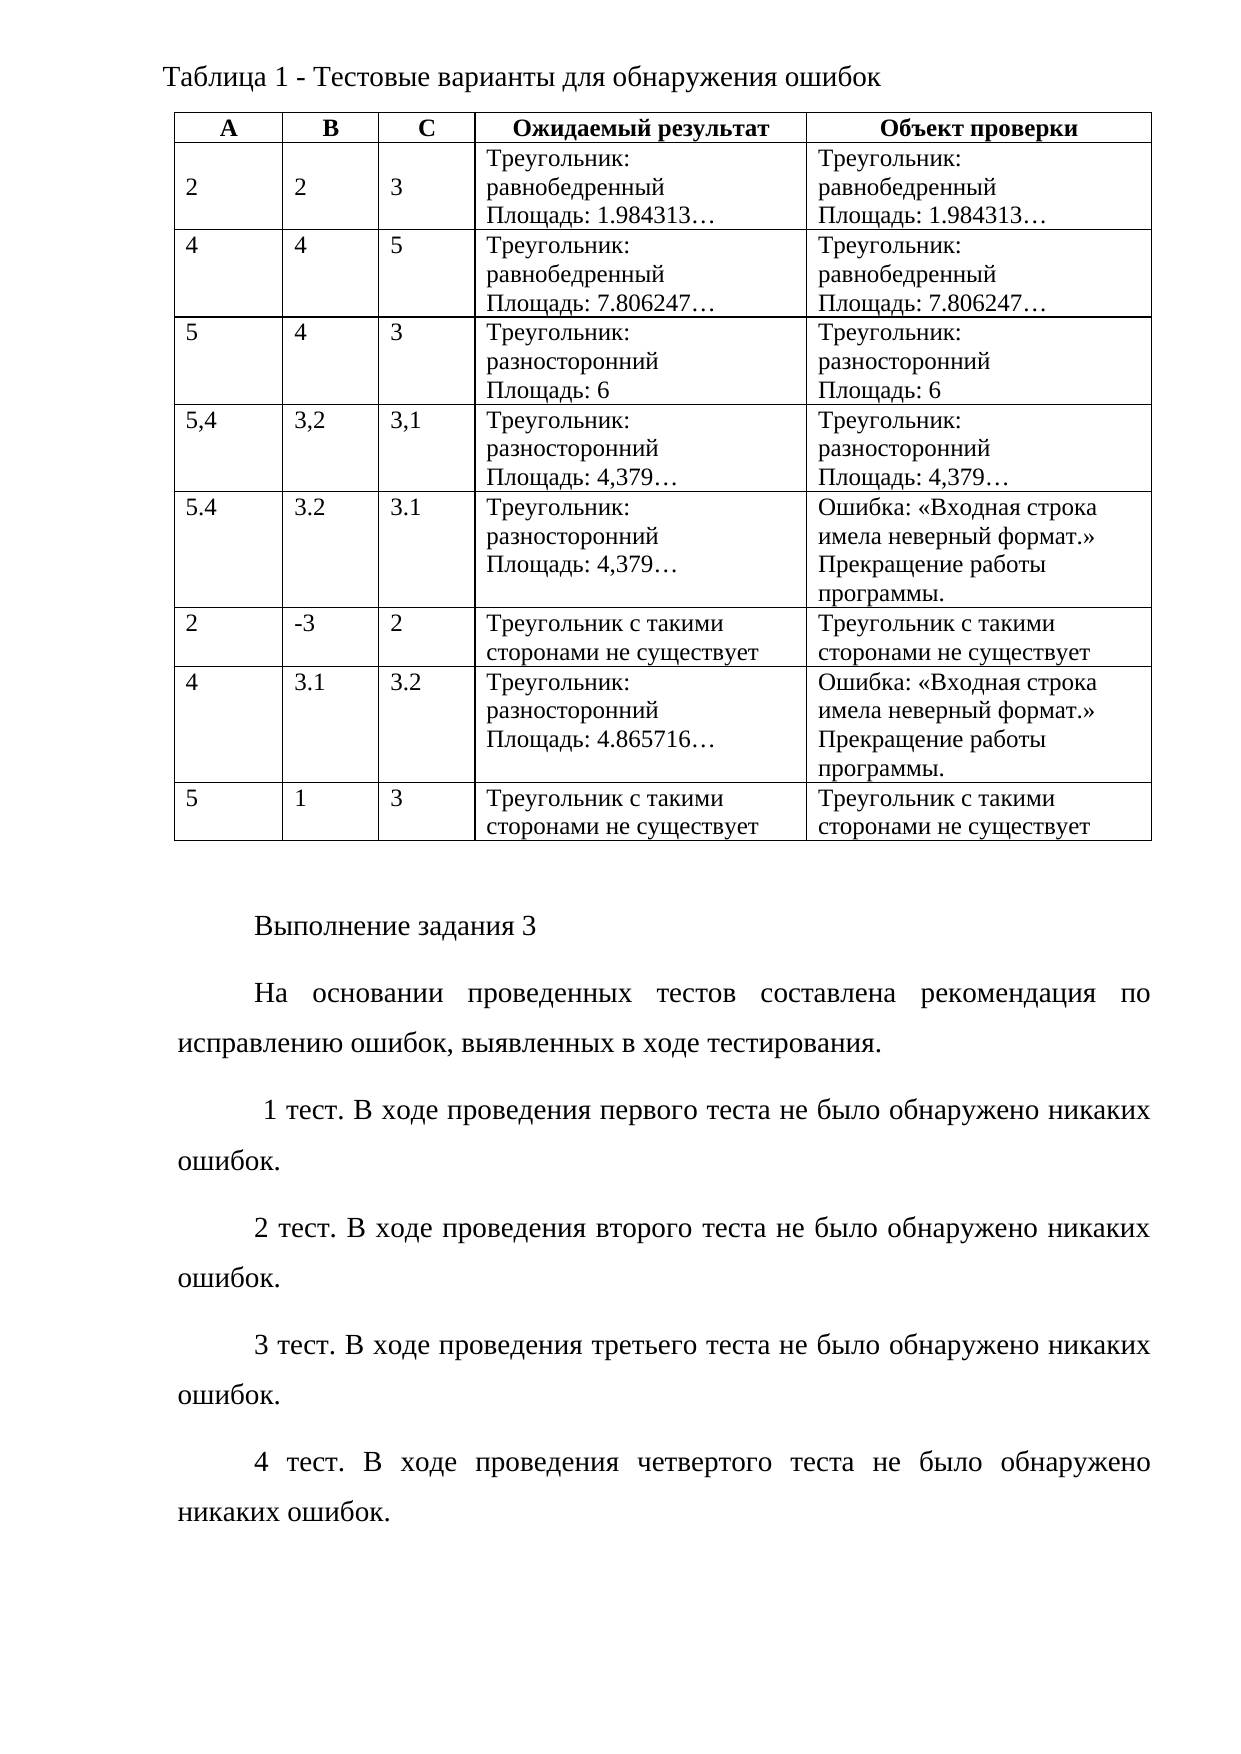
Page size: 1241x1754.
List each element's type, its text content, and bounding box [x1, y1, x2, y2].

table_cell 3.2 [283, 492, 378, 607]
table_header Объект проверки [807, 113, 1151, 142]
table_cell 4 [175, 230, 282, 316]
table_cell 2 [379, 608, 474, 666]
table_cell Треугольник: разносторонний Площадь: 4.865716… [476, 667, 806, 782]
text Выполнение задания 3 [177, 908, 1152, 942]
table_cell Треугольник: разносторонний Площадь: 6 [476, 318, 806, 404]
text 2 тест. В ходе проведения второго теста не было обнаружено никаких ошибок. [177, 1210, 1152, 1293]
table_cell 4 [175, 667, 282, 782]
table_cell -3 [283, 608, 378, 666]
table_cell Треугольник: разносторонний Площадь: 6 [807, 318, 1151, 404]
table_cell Ошибка: «Входная строка имела неверный формат.» Прекращение работы программы. [807, 492, 1151, 607]
table_cell Треугольник с такими сторонами не существует [807, 608, 1151, 666]
table_header A [175, 113, 282, 142]
table_cell 3 [379, 318, 474, 404]
table_cell 3,1 [379, 405, 474, 491]
table_cell Треугольник: равнобедренный Площадь: 7.806247… [807, 230, 1151, 316]
table_cell Треугольник: разносторонний Площадь: 4,379… [476, 492, 806, 607]
table_cell 5 [175, 783, 282, 840]
table_cell 1 [283, 783, 378, 840]
table_cell 3 [379, 783, 474, 840]
table_cell Треугольник с такими сторонами не существует [476, 608, 806, 666]
table_cell 3 [379, 143, 474, 229]
table_cell 3,2 [283, 405, 378, 491]
text 4 тест. В ходе проведения четвертого теста не было обнаружено никаких ошибок. [177, 1444, 1152, 1528]
table_cell 3.1 [379, 492, 474, 607]
table_cell 3.1 [283, 667, 378, 782]
table_cell 4 [283, 230, 378, 316]
table_cell Треугольник: равнобедренный Площадь: 1.984313… [807, 143, 1151, 229]
text 1 тест. В ходе проведения первого теста не было обнаружено никаких ошибок. [177, 1092, 1152, 1176]
table_cell 2 [283, 143, 378, 229]
table_cell Ошибка: «Входная строка имела неверный формат.» Прекращение работы программы. [807, 667, 1151, 782]
table_cell 5,4 [175, 405, 282, 491]
table_cell 2 [175, 143, 282, 229]
table_cell Треугольник: равнобедренный Площадь: 1.984313… [476, 143, 806, 229]
table_cell 5 [379, 230, 474, 316]
table_cell 3.2 [379, 667, 474, 782]
text На основании проведенных тестов составлена рекомендация по исправлению ошибок, выявленных в ходе тестирования. [177, 975, 1152, 1059]
table_header Ожидаемый результат [476, 113, 806, 142]
table_cell Треугольник с такими сторонами не существует [807, 783, 1151, 840]
table_cell 5 [175, 318, 282, 404]
text Таблица 1 - Тестовые варианты для обнаружения ошибок [162, 59, 1152, 93]
table_cell Треугольник: разносторонний Площадь: 4,379… [476, 405, 806, 491]
table_header C [379, 113, 474, 142]
text 3 тест. В ходе проведения третьего теста не было обнаружено никаких ошибок. [177, 1327, 1152, 1411]
table_cell Треугольник: разносторонний Площадь: 4,379… [807, 405, 1151, 491]
table_cell Треугольник: равнобедренный Площадь: 7.806247… [476, 230, 806, 316]
table_cell 2 [175, 608, 282, 666]
table_cell 4 [283, 318, 378, 404]
table_cell 5.4 [175, 492, 282, 607]
table_header B [283, 113, 378, 142]
table_cell Треугольник с такими сторонами не существует [476, 783, 806, 840]
